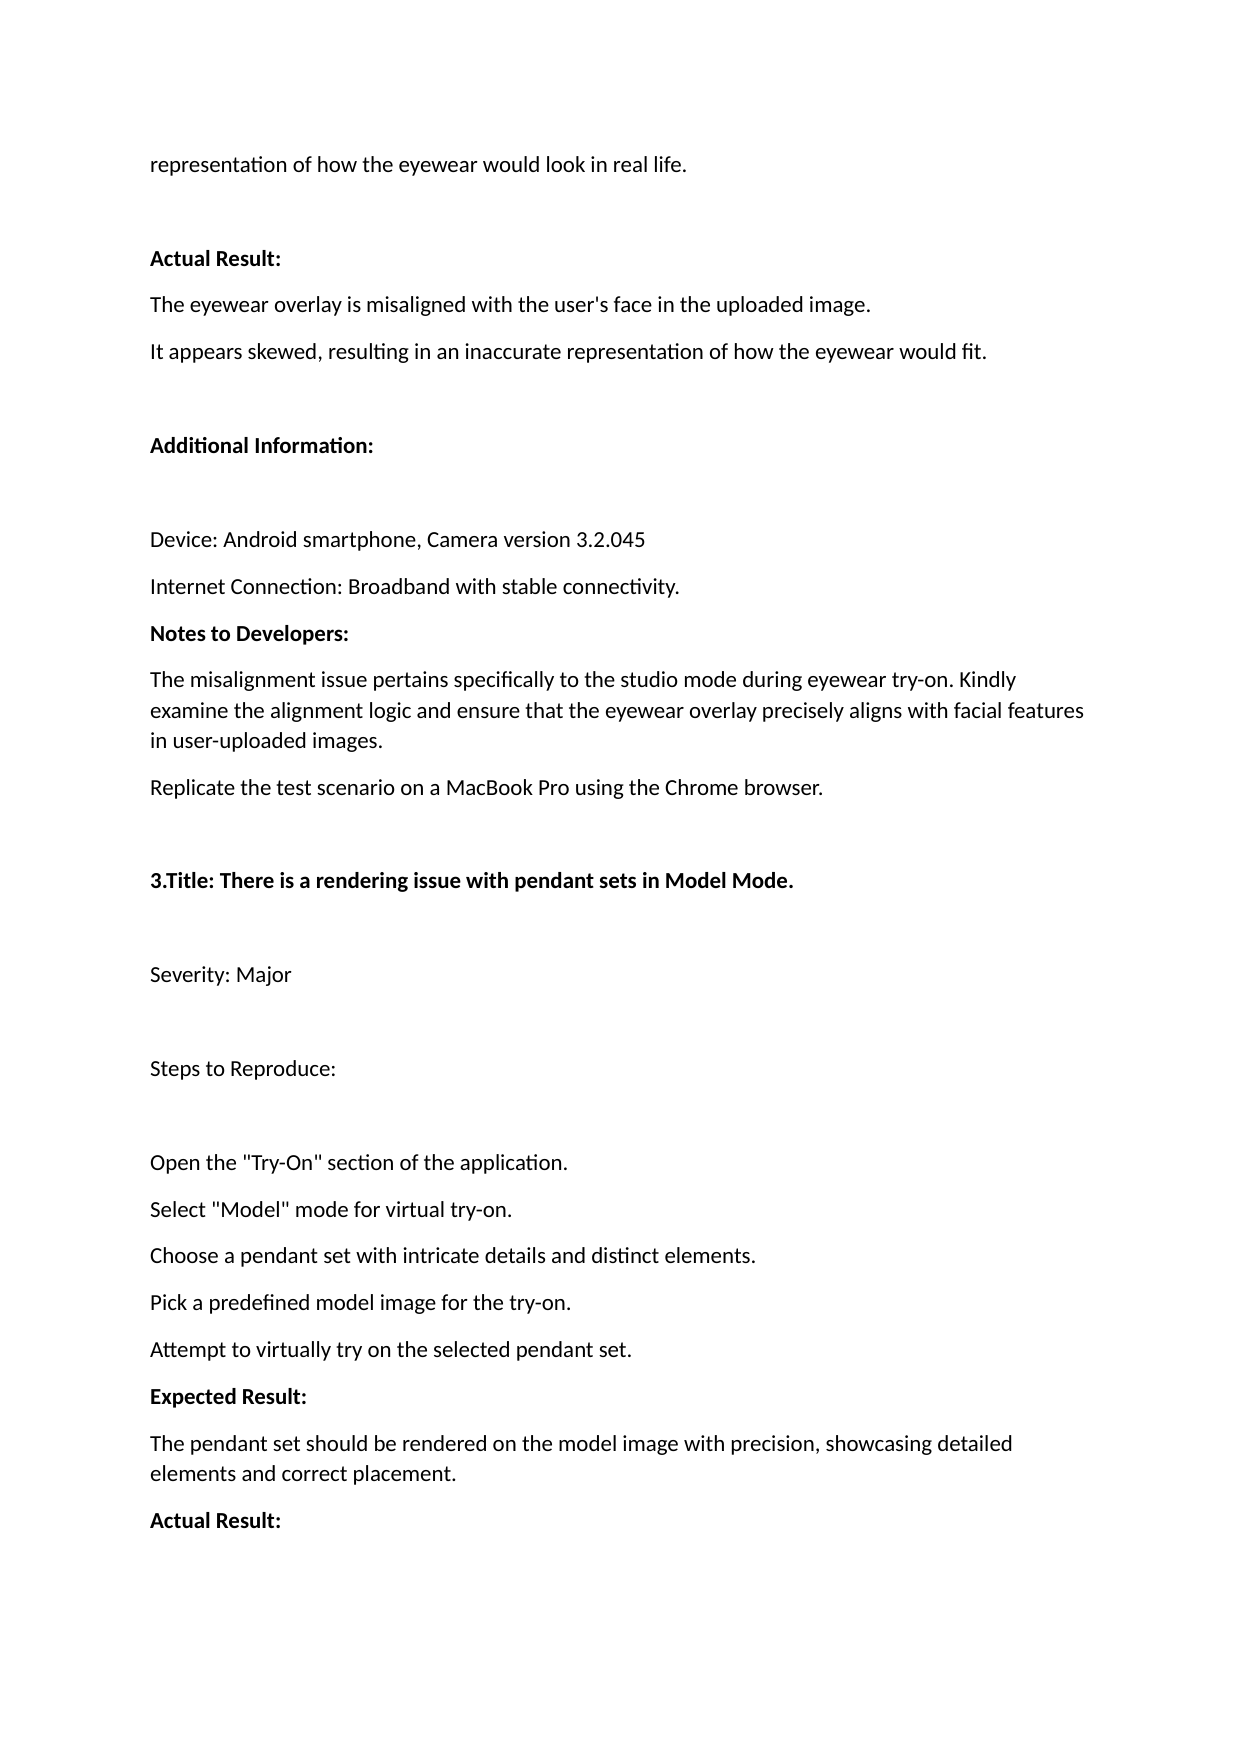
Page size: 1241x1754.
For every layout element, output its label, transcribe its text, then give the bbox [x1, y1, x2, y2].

text It appears skewed, resulting in an inaccurate representation of how the eyewear would fit. [150, 337, 1090, 366]
text Pick a predefined model image for the try-on. [150, 1288, 1090, 1317]
text Select "Model" mode for virtual try-on. [150, 1195, 1090, 1223]
text Attempt to virtually try on the selected pendant set. [150, 1335, 1090, 1363]
text Actual Result: [150, 244, 1090, 272]
text Open the "Try-On" section of the application. [150, 1148, 1090, 1176]
text Steps to Reproduce: [150, 1054, 1090, 1082]
text Internet Connection: Broadband with stable connectivity. [150, 572, 1090, 600]
text 3.Title: There is a rendering issue with pendant sets in Model Mode. [150, 867, 1090, 895]
text The misalignment issue pertains specifically to the studio mode during eyewear try-on. Kindly examine the alignment logic and ensure that the eyewear overlay precisely aligns with facial features in user-uploaded images. [150, 666, 1090, 754]
text Replicate the test scenario on a MacBook Pro using the Chrome browser. [150, 773, 1090, 801]
text The pendant set should be rendered on the model image with precision, showcasing detailed elements and correct placement. [150, 1429, 1090, 1487]
text The eyewear overlay is misaligned with the user's face in the uploaded image. [150, 291, 1090, 319]
text Choose a pendant set with intricate details and distinct elements. [150, 1242, 1090, 1270]
text Severity: Major [150, 960, 1090, 988]
text Expected Result: [150, 1382, 1090, 1410]
text Notes to Developers: [150, 619, 1090, 647]
text representation of how the eyewear would look in real life. [150, 150, 1090, 178]
text Actual Result: [150, 1506, 1090, 1534]
text Additional Information: [150, 431, 1090, 459]
text Device: Android smartphone, Camera version 3.2.045 [150, 525, 1090, 553]
